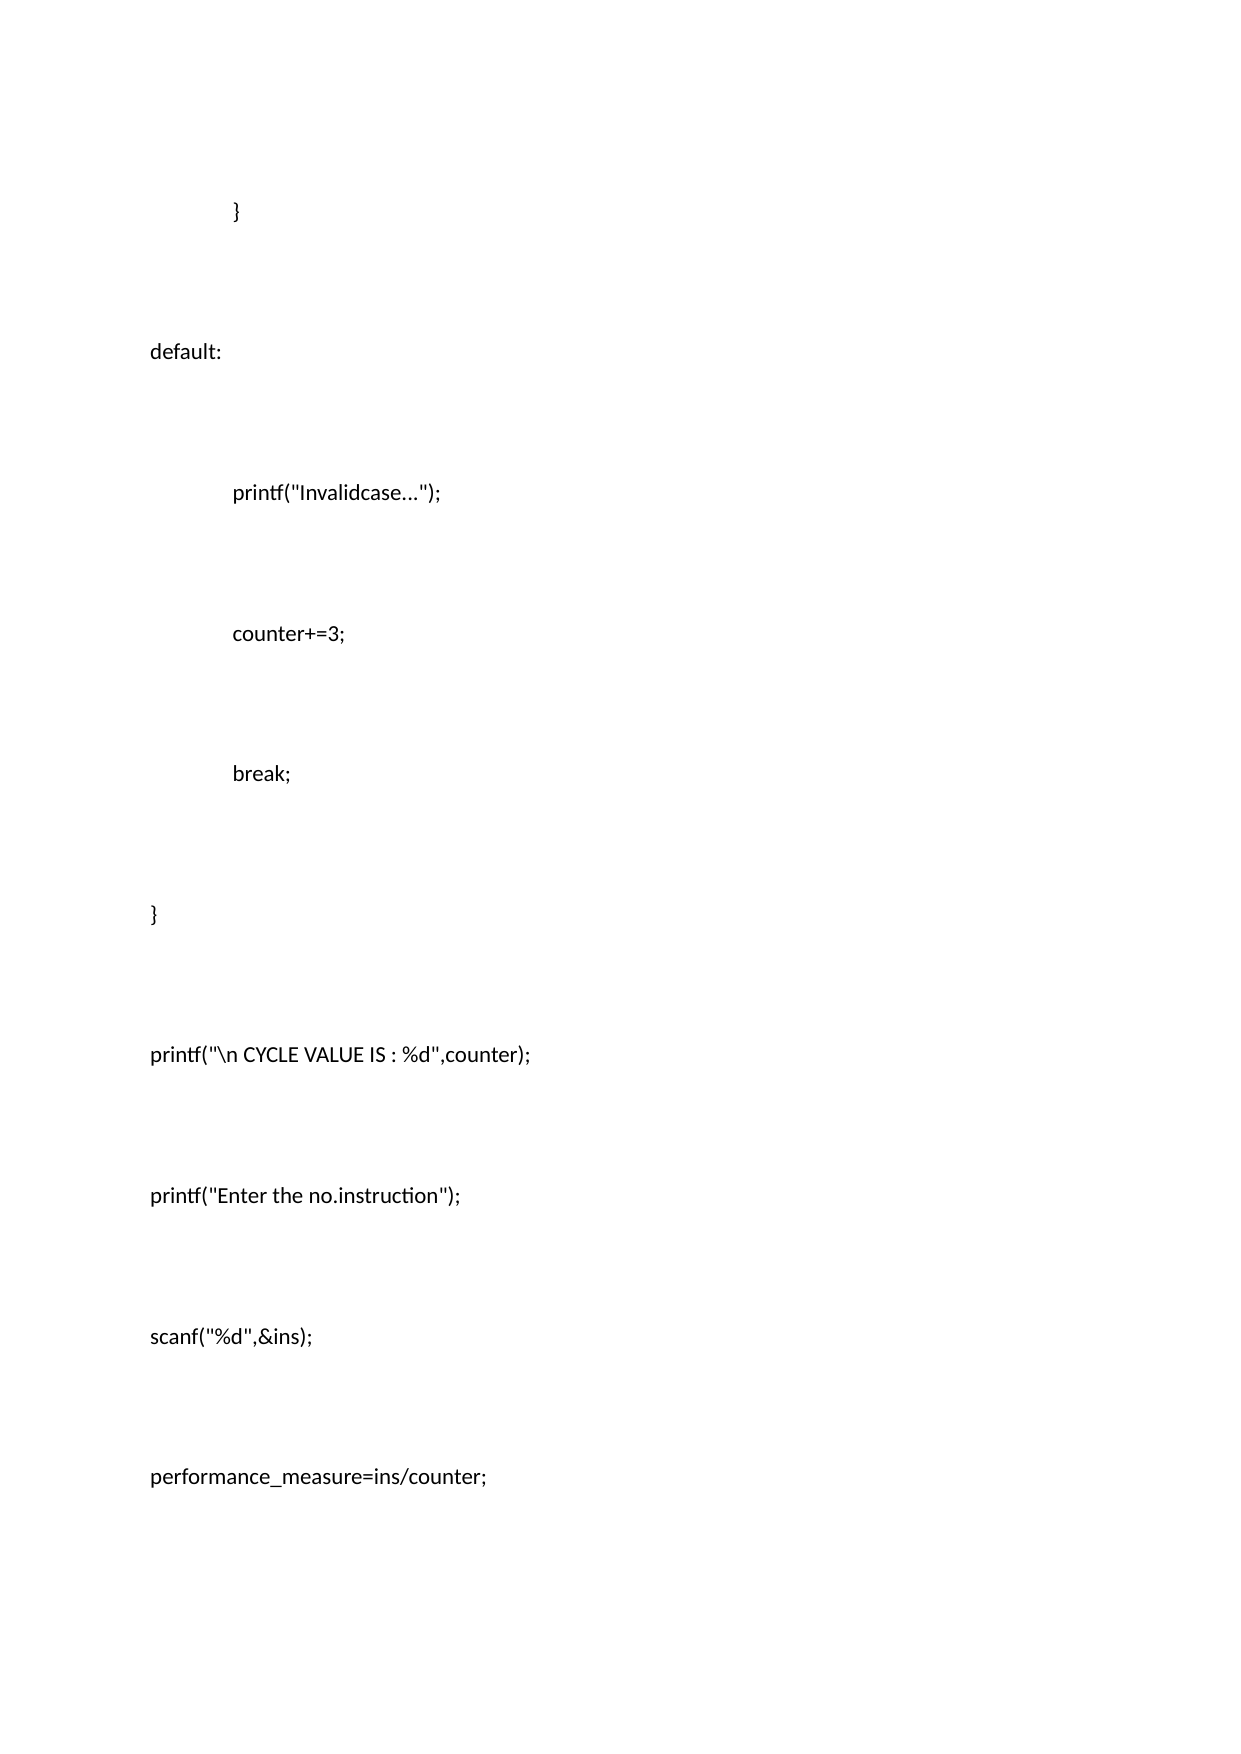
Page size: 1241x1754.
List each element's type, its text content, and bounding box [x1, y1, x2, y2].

text printf("Invalidcase..."); [150, 478, 1090, 506]
text scanf("%d",&ins); [150, 1322, 1090, 1350]
text counter+=3; [150, 619, 1090, 647]
text default: [150, 337, 1090, 366]
text performance_measure=ins/counter; [150, 1462, 1090, 1491]
text } [150, 900, 1090, 928]
text printf("\n CYCLE VALUE IS : %d",counter); [150, 1041, 1090, 1069]
text break; [150, 759, 1090, 787]
text printf("Enter the no.instruction"); [150, 1181, 1090, 1209]
text } [150, 197, 1090, 225]
